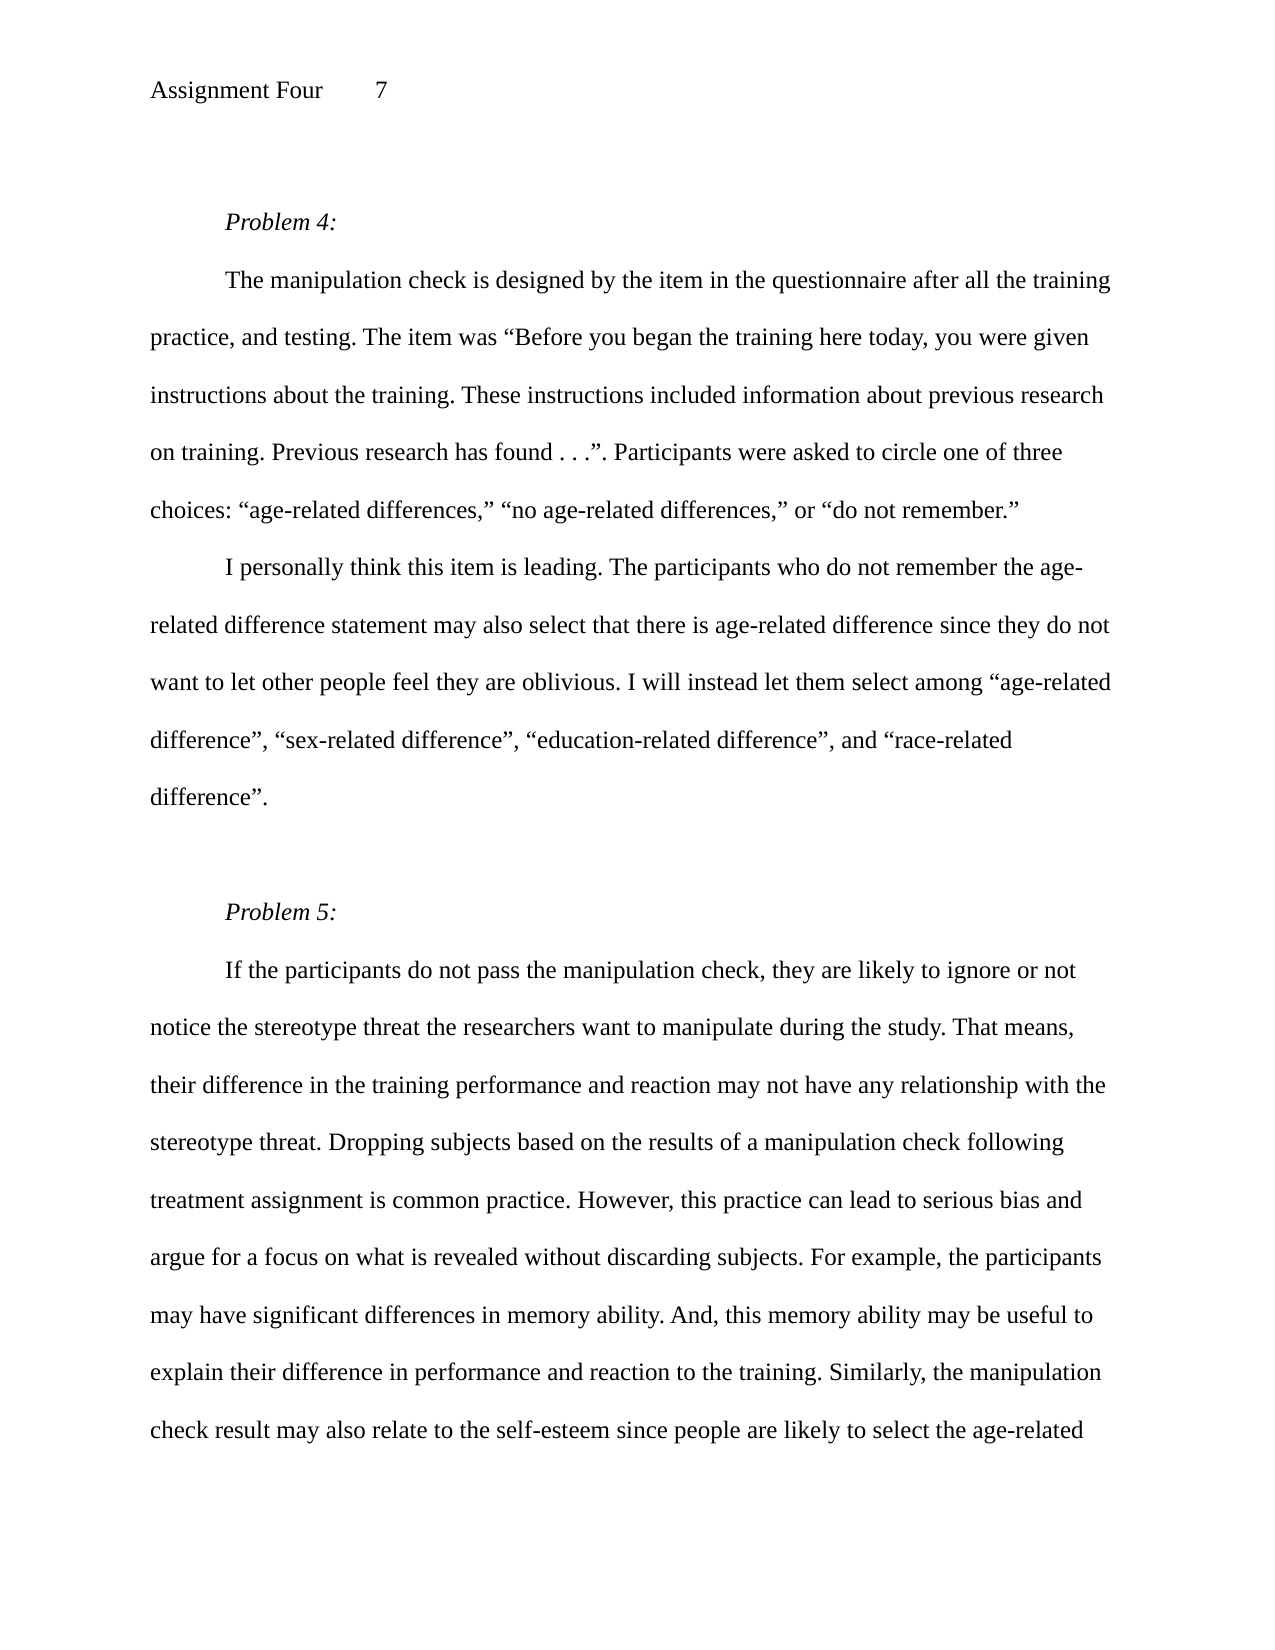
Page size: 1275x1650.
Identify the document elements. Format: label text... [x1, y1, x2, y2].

text I personally think this item is leading. The participants who do not remember the age-related difference statement may also select that there is age-related difference since they do not want to let other people feel they are oblivious. I will instead let them select among “age-related difference”, “sex-related difference”, “education-related difference”, and “race-related difference”. [150, 552, 1125, 811]
text Problem 4: [225, 207, 1125, 236]
text The manipulation check is designed by the item in the questionnaire after all the training practice, and testing. The item was “Before you began the training here today, you were given instructions about the training. These instructions included information about previous research on training. Previous research has found . . .”. Participants were asked to circle one of three choices: “age-related differences,” “no age-related differences,” or “do not remember.” [150, 265, 1125, 524]
text Problem 5: [150, 897, 1125, 926]
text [150, 955, 1125, 1444]
